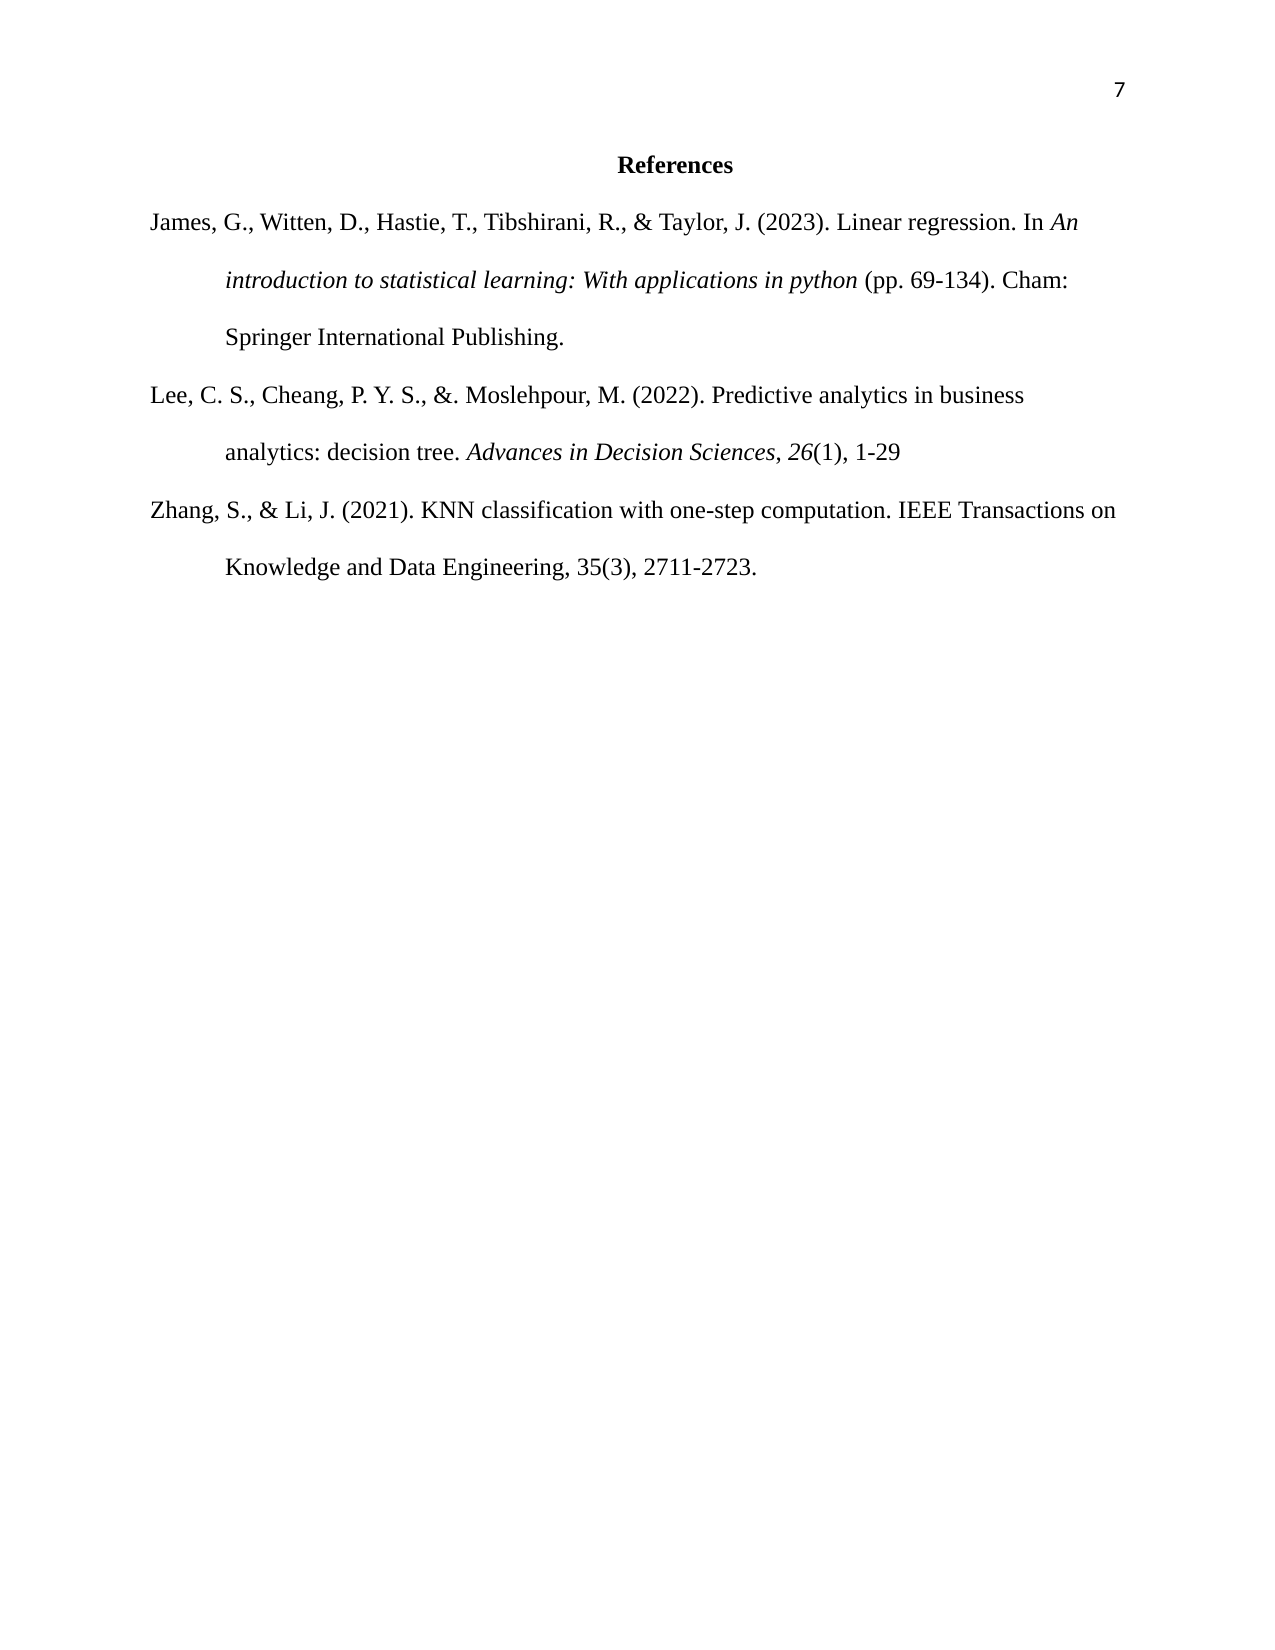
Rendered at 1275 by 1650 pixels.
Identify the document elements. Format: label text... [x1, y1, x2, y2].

text References [150, 150, 1125, 179]
text Zhang, S., & Li, J. (2021). KNN classification with one-step computation. IEEE Transactions on Knowledge and Data Engineering, 35(3), 2711-2723. [150, 495, 1125, 581]
text James, G., Witten, D., Hastie, T., Tibshirani, R., & Taylor, J. (2023). Linear regression. In An introduction to statistical learning: With applications in python (pp. 69-134). Cham: Springer International Publishing. [150, 207, 1125, 351]
text Lee, C. S., Cheang, P. Y. S., &. Moslehpour, M. (2022). Predictive analytics in business analytics: decision tree. Advances in Decision Sciences, 26(1), 1-29 [150, 380, 1125, 466]
